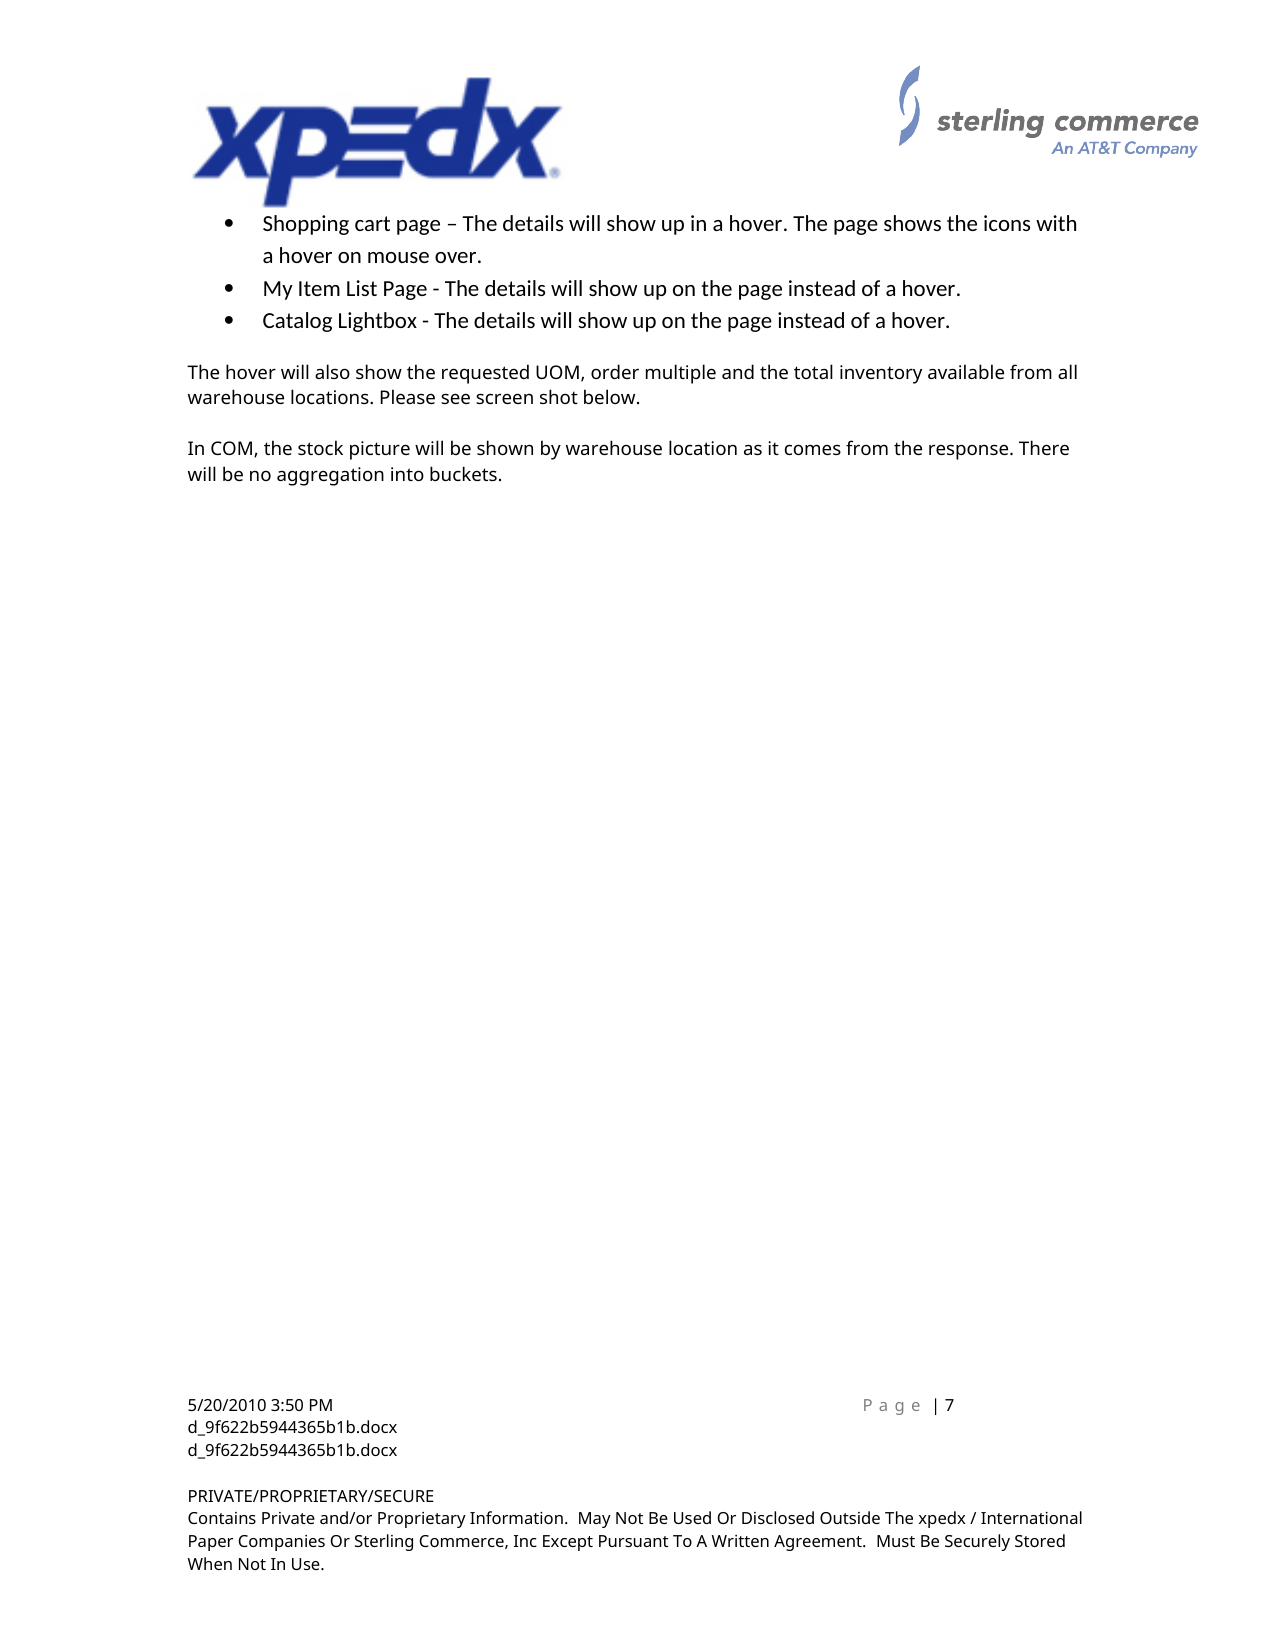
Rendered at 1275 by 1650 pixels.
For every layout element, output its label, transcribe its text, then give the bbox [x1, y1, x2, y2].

picture [898, 65, 1199, 158]
text In COM, the stock picture will be shown by warehouse location as it comes from the response. There will be no aggregation into buckets. [187, 436, 1087, 487]
list Shopping cart page – The details will show up in a hover. The page shows the icons with a hover on mouse over. [225, 209, 1087, 269]
text The hover will also show the requested UOM, order multiple and the total inventory available from all warehouse locations. Please see screen shot below. [187, 359, 1087, 410]
picture [187, 75, 600, 210]
list My Item List Page - The details will show up on the page instead of a hover. [225, 274, 1087, 302]
list Catalog Lightbox - The details will show up on the page instead of a hover. [225, 306, 1087, 334]
